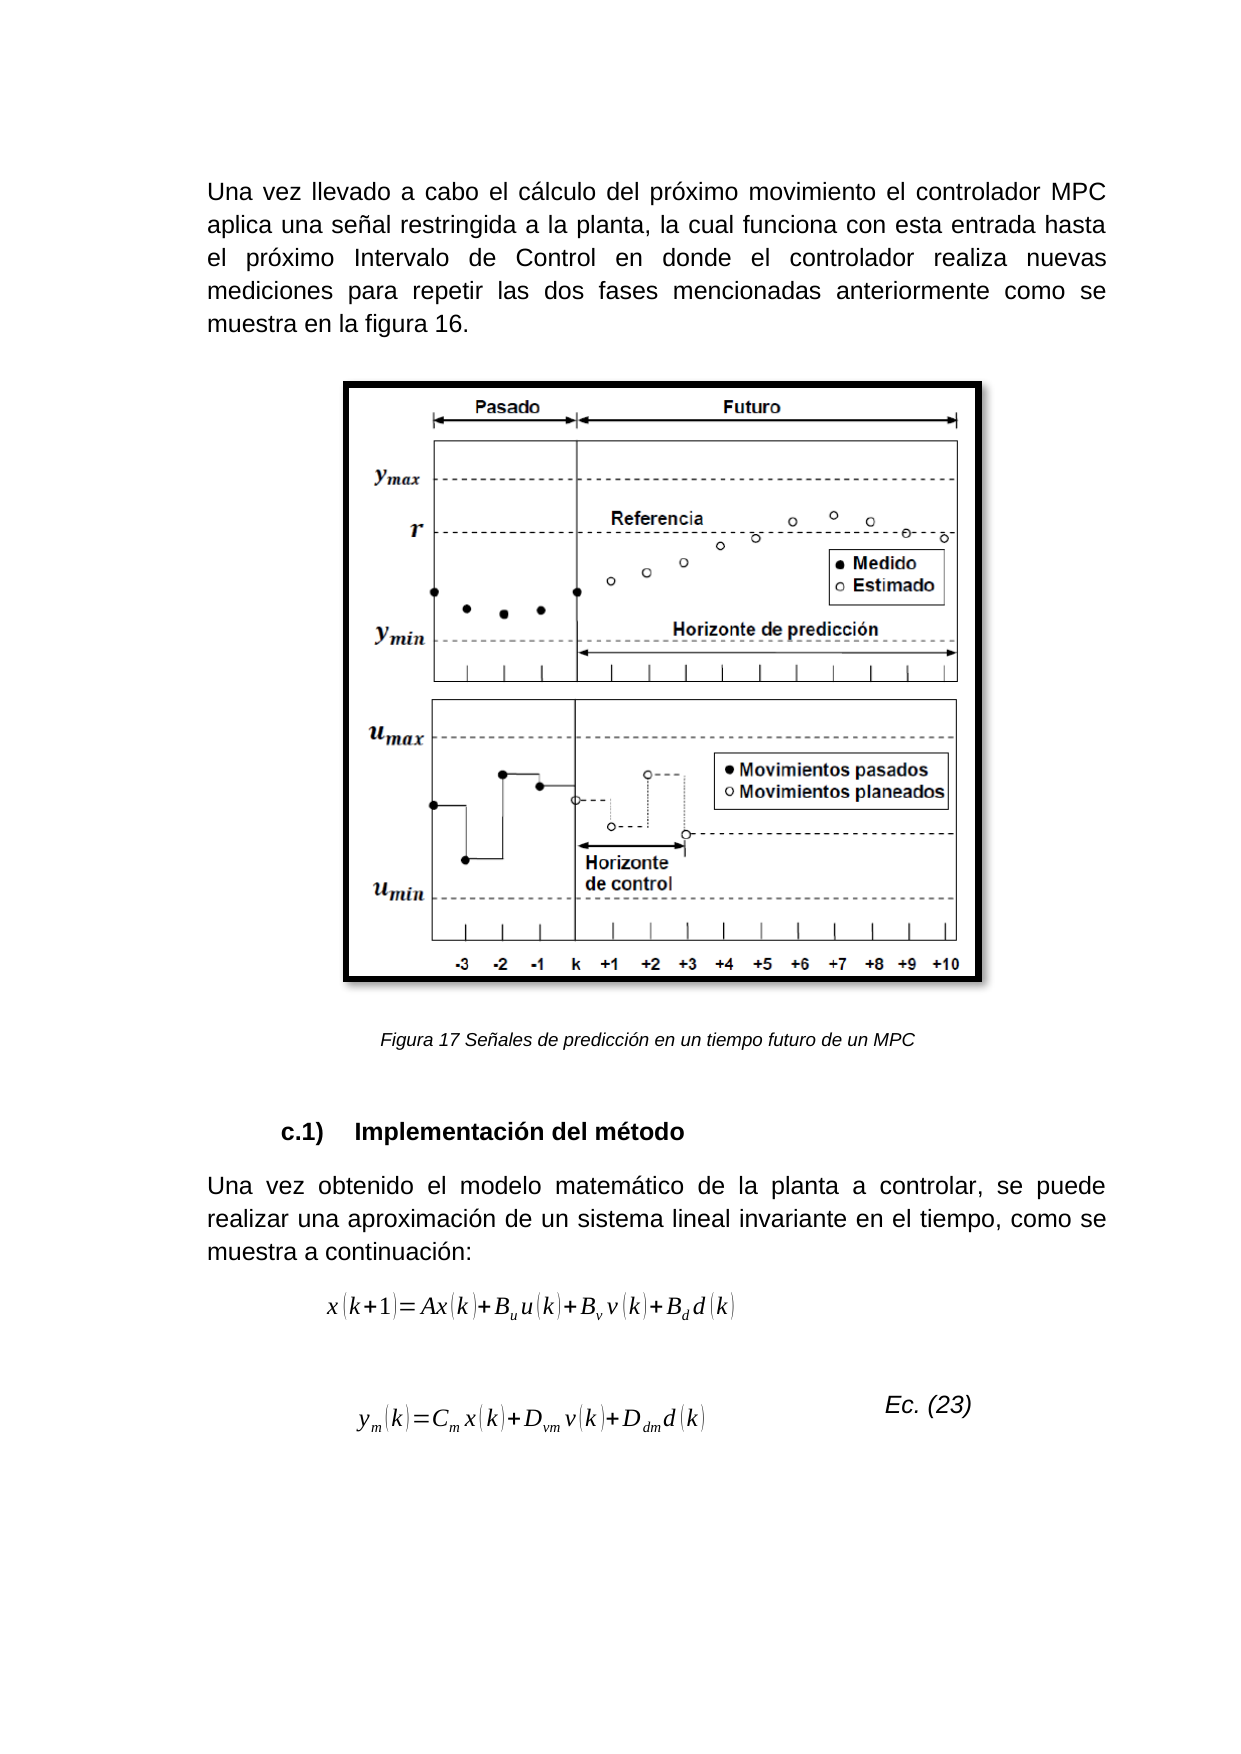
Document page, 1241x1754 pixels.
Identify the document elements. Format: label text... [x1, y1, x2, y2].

text Una vez llevado a cabo el cálculo del próximo movimiento el controlador MPC aplica una señal restringida a la planta, la cual funciona con esta entrada hasta el próximo Intervalo de Control en donde el controlador realiza nuevas mediciones para repetir las dos fases mencionadas anteriormente como se muestra en la figura 16. [207, 177, 1108, 338]
table_header Ec. (23) [810, 1291, 1049, 1539]
text c.1) Implementación del método [207, 1117, 1108, 1146]
text Una vez obtenido el modelo matemático de la planta a controlar, se puede realizar una aproximación de un sistema lineal invariante en el tiempo, como se muestra a continuación: [207, 1171, 1108, 1266]
picture [349, 388, 975, 976]
table_header [251, 1291, 810, 1539]
